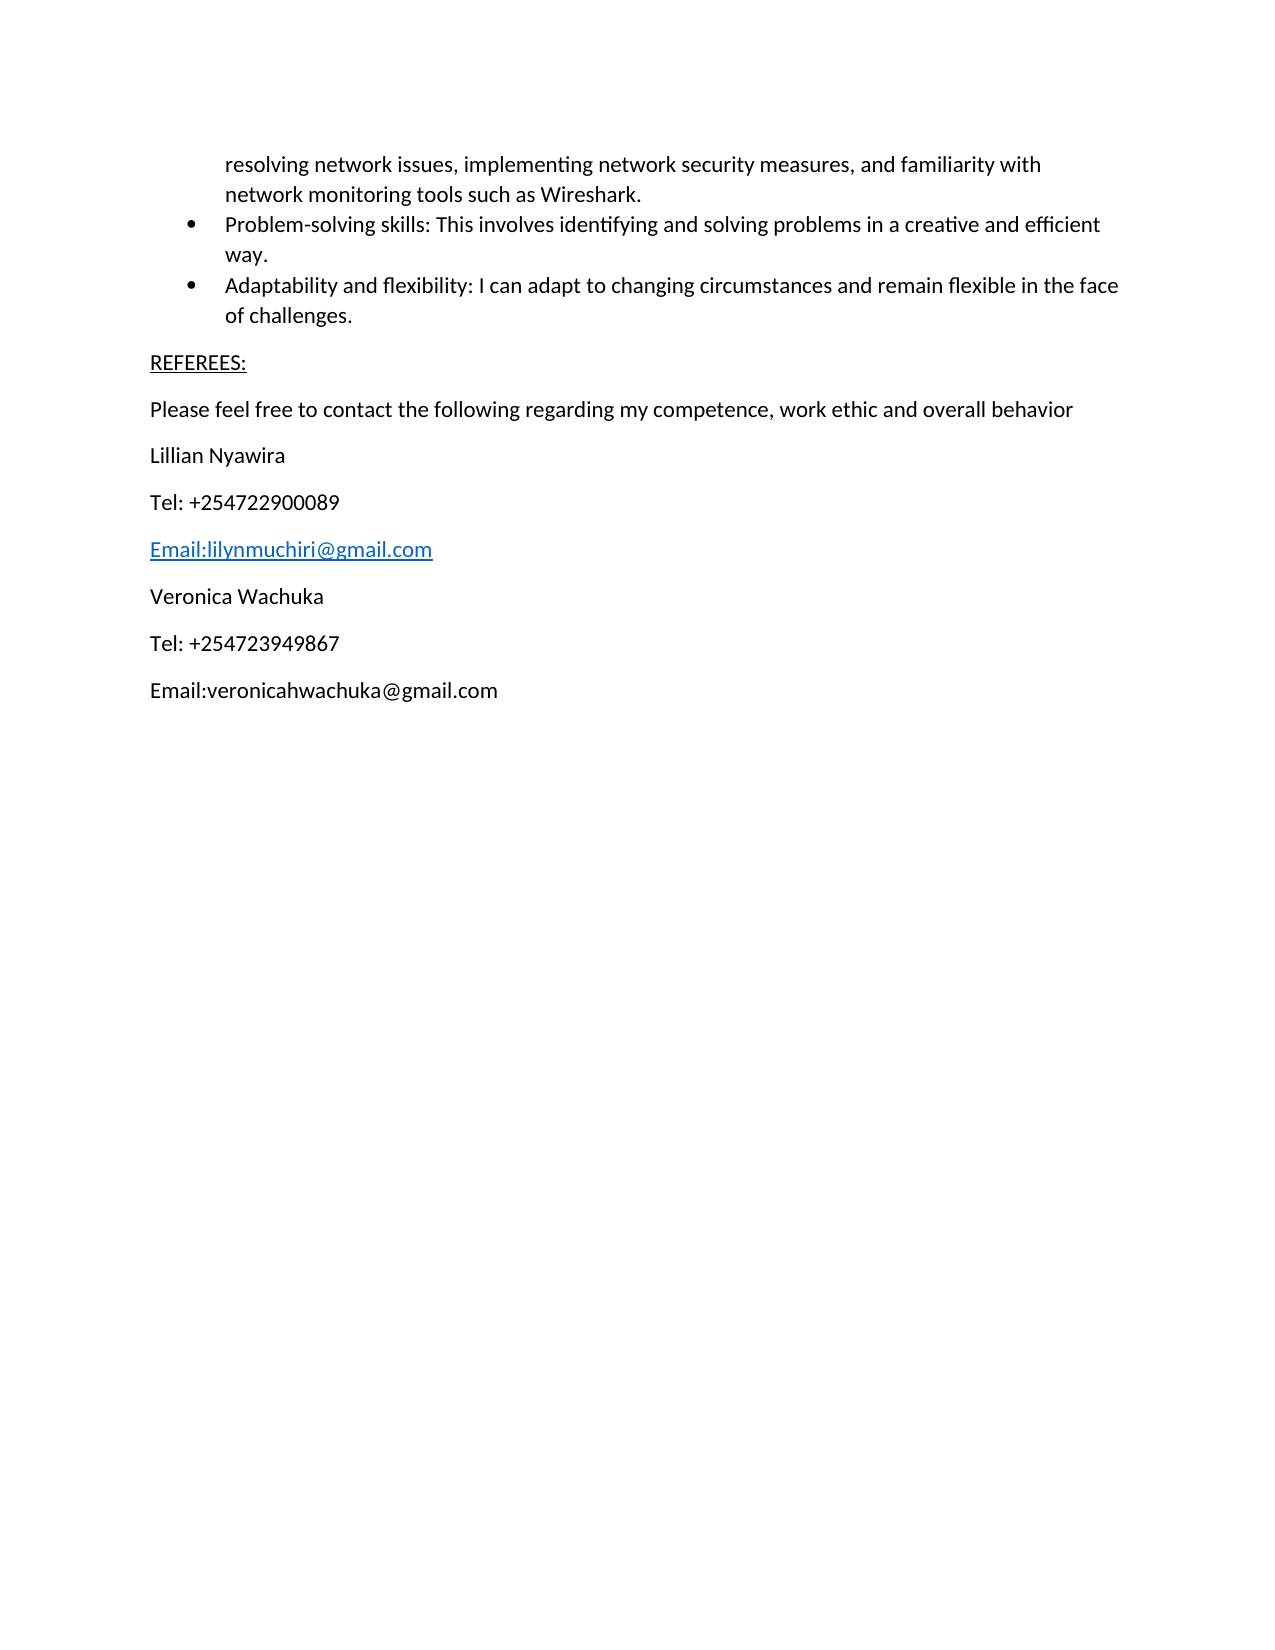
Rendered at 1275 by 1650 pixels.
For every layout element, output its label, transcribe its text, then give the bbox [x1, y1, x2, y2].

text REFEREES: [150, 348, 1125, 376]
text Email:lilynmuchiri@gmail.com [150, 535, 1125, 563]
text Email:veronicahwachuka@gmail.com [150, 676, 1125, 704]
text Veronica Wachuka [150, 582, 1125, 610]
text Tel: +254722900089 [150, 488, 1125, 517]
text Lillian Nyawira [150, 442, 1125, 470]
text Tel: +254723949867 [150, 629, 1125, 657]
list Adaptability and flexibility: I can adapt to changing circumstances and remain flexible in the face of challenges. [187, 271, 1125, 329]
list Problem-solving skills: This involves identifying and solving problems in a creative and efficient way. [187, 210, 1125, 269]
text Please feel free to contact the following regarding my competence, work ethic and overall behavior [150, 395, 1125, 423]
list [187, 150, 1125, 208]
